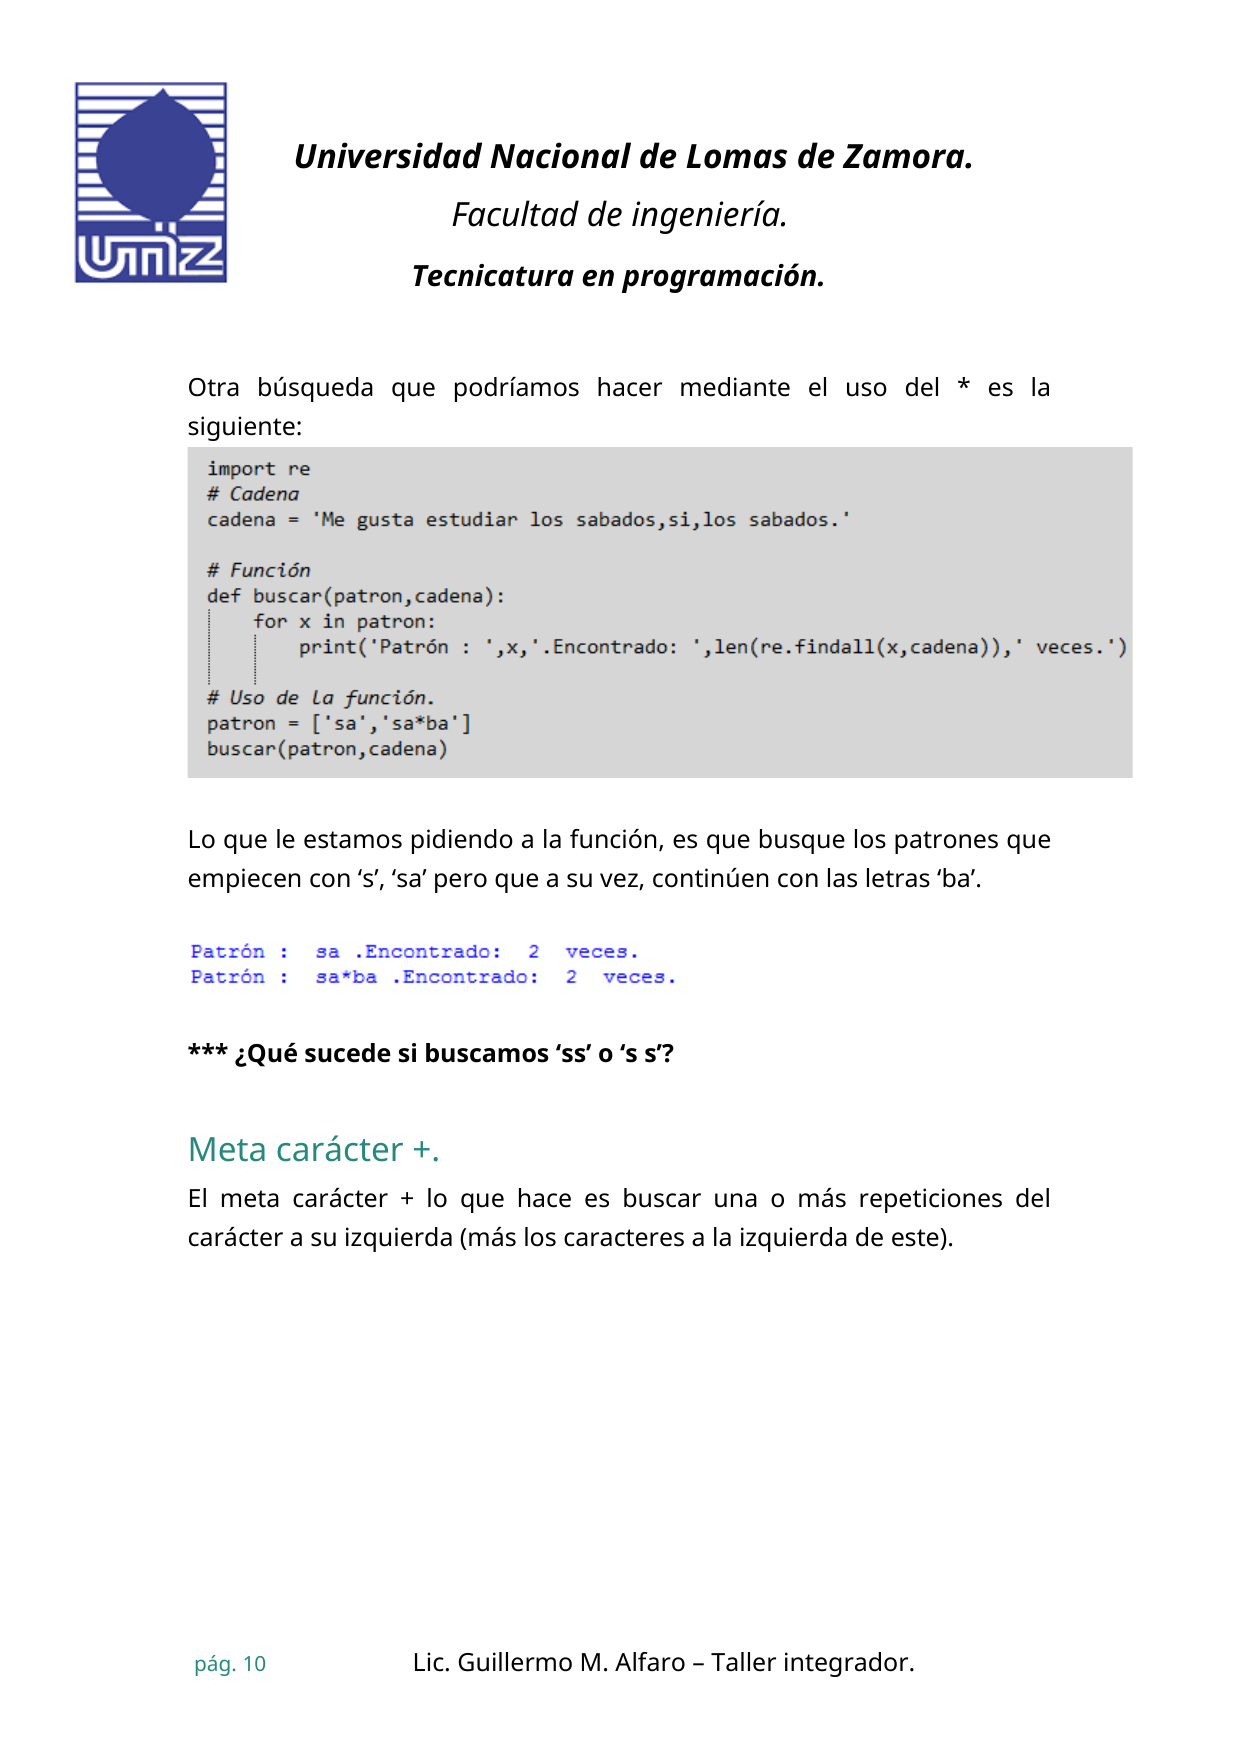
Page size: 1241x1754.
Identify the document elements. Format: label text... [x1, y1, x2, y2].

subtitle Meta carácter +. [187, 1126, 1053, 1171]
picture [187, 939, 680, 991]
picture [187, 447, 1133, 778]
picture [73, 81, 230, 286]
text El meta carácter + lo que hace es buscar una o más repeticiones del carácter a su izquierda (más los caracteres a la izquierda de este). [187, 1180, 1053, 1253]
text Otra búsqueda que podríamos hacer mediante el uso del * es la siguiente: [187, 369, 1053, 442]
text Lo que le estamos pidiendo a la función, es que busque los patrones que empiecen con ‘s’, ‘sa’ pero que a su vez, continúen con las letras ‘ba’. [187, 822, 1053, 895]
text *** ¿Qué sucede si buscamos ‘ss’ o ‘s s’? [187, 1035, 1053, 1069]
